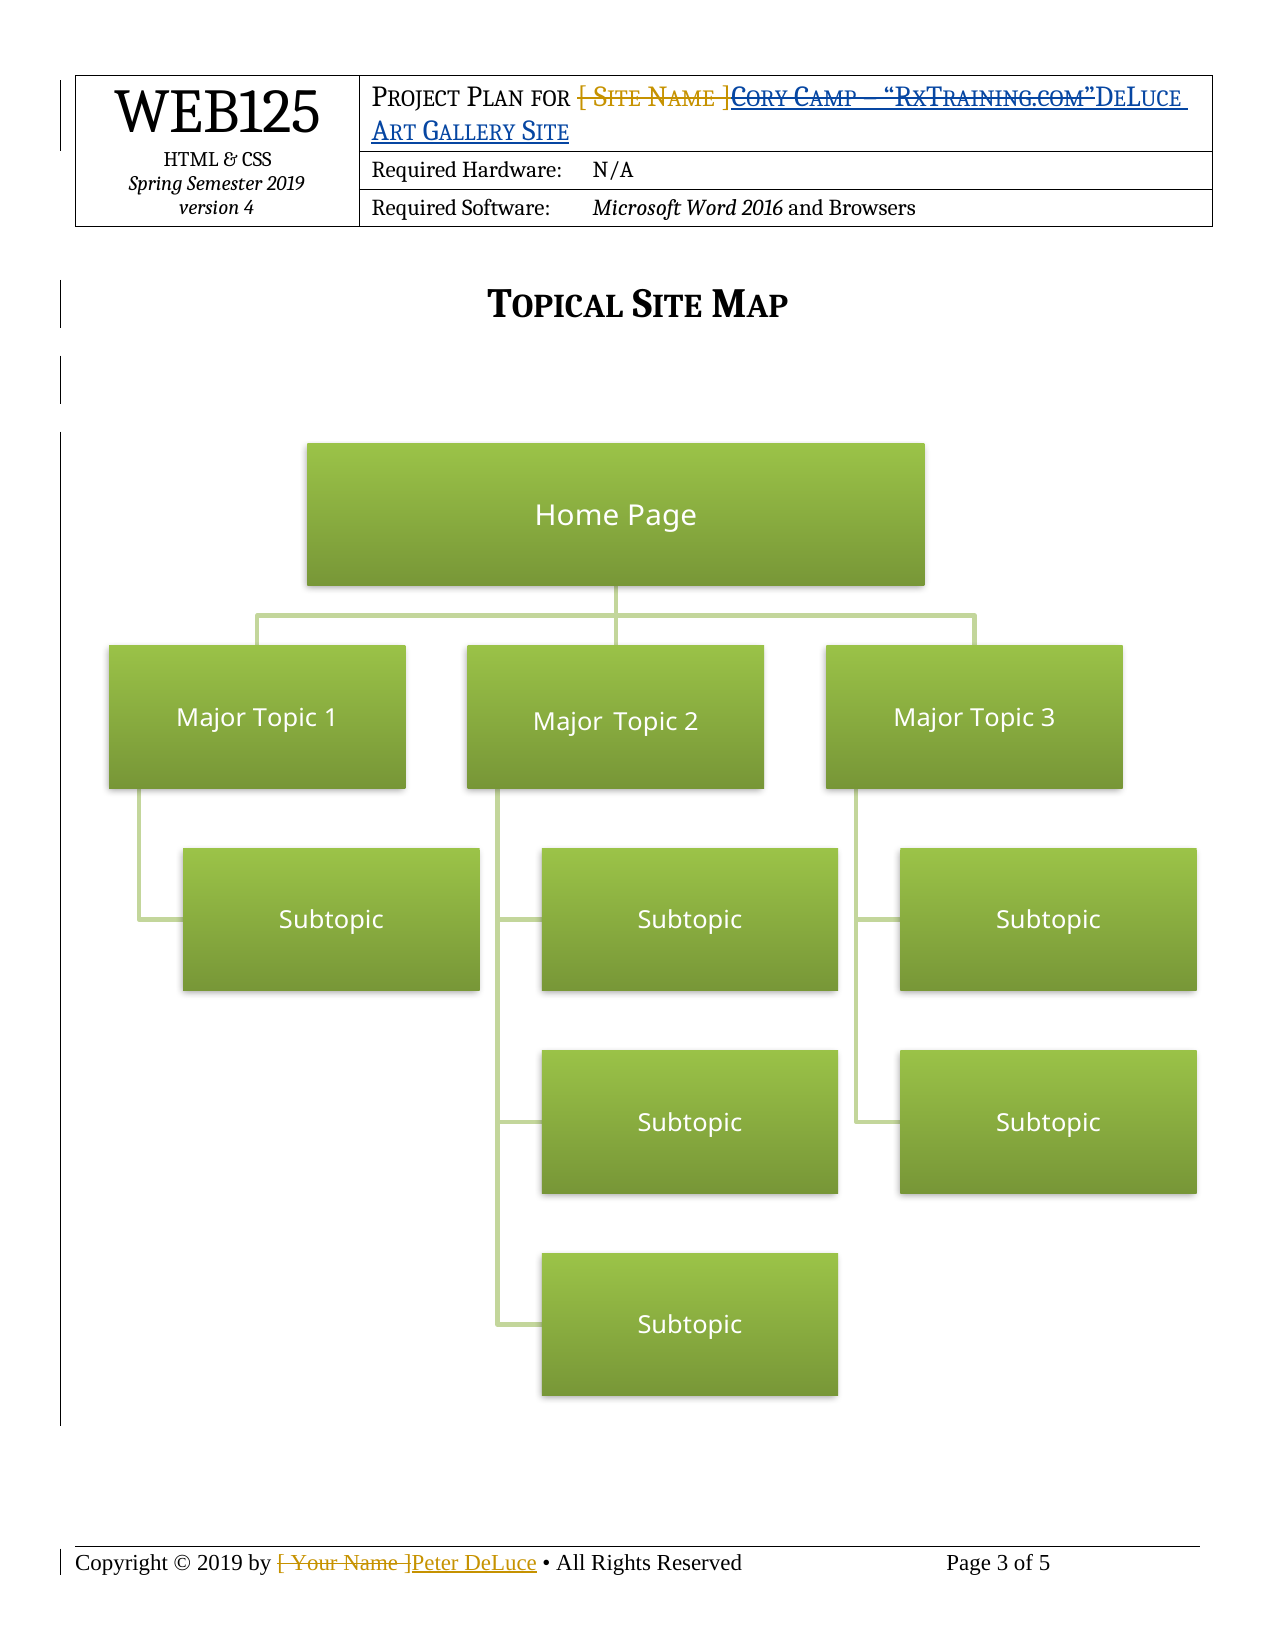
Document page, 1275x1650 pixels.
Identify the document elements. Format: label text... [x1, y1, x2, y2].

text Topical Site Map [75, 280, 1200, 328]
